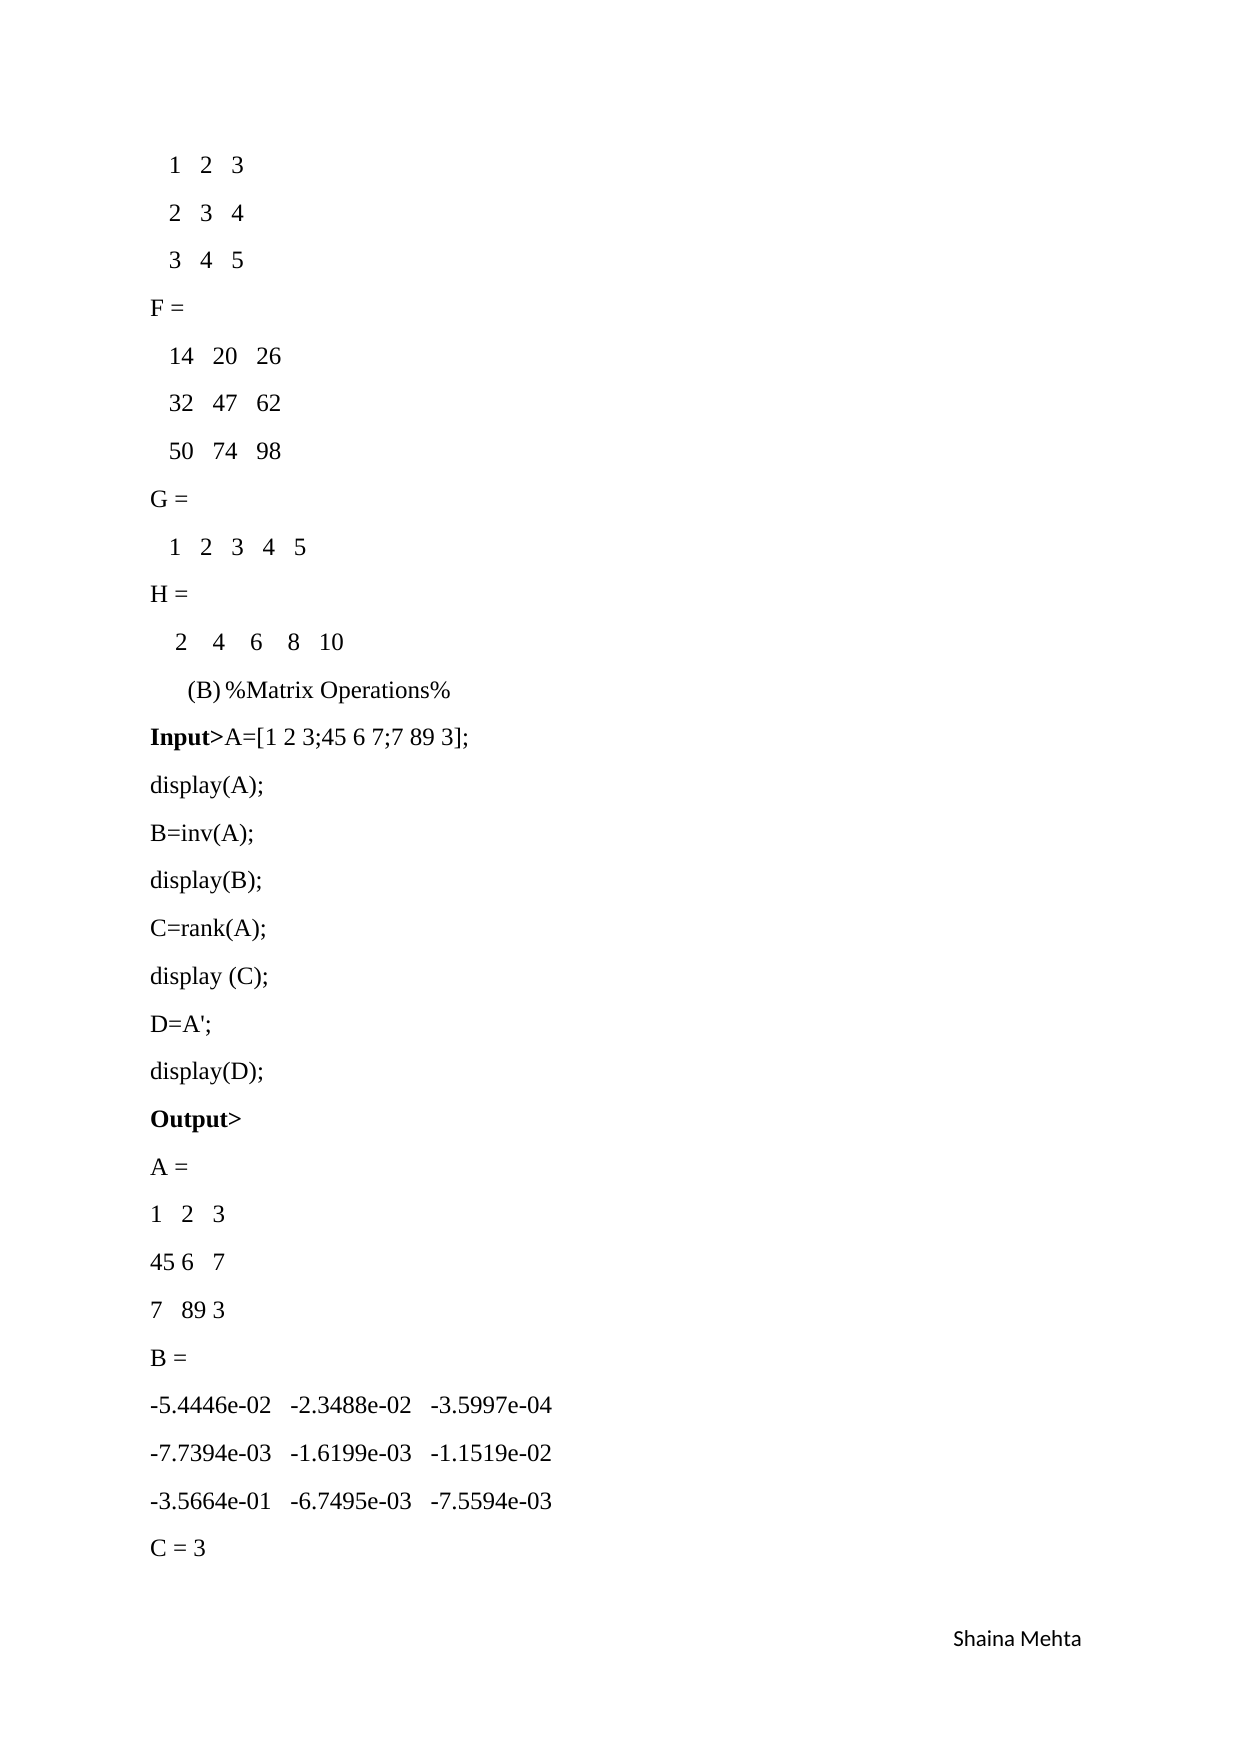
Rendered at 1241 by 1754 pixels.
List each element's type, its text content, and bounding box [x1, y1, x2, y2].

text 1 2 3 4 5 [150, 532, 1090, 560]
list %Matrix Operations% [187, 675, 1090, 703]
text display(B); [150, 866, 1090, 894]
text 2 3 4 [150, 198, 1090, 226]
text D=A'; [150, 1009, 1090, 1037]
text G = [150, 484, 1090, 513]
text H = [150, 579, 1090, 608]
text 50 74 98 [150, 436, 1090, 465]
text 1 2 3 [150, 150, 1090, 179]
text 3 4 5 [150, 245, 1090, 274]
text C=rank(A); [150, 913, 1090, 942]
text A = [150, 1152, 1090, 1181]
text 7 89 3 [150, 1295, 1090, 1324]
text 32 47 62 [150, 388, 1090, 417]
text 2 4 6 8 10 [150, 627, 1090, 656]
text 14 20 26 [150, 341, 1090, 369]
text -7.7394e-03 -1.6199e-03 -1.1519e-02 [150, 1438, 1090, 1467]
text -5.4446e-02 -2.3488e-02 -3.5997e-04 [150, 1390, 1090, 1419]
text B=inv(A); [150, 818, 1090, 847]
text display (C); [150, 961, 1090, 990]
text C = 3 [150, 1533, 1090, 1562]
text Output> [150, 1104, 1090, 1133]
text display(A); [150, 770, 1090, 799]
text F = [150, 293, 1090, 322]
text -3.5664e-01 -6.7495e-03 -7.5594e-03 [150, 1486, 1090, 1514]
text display(D); [150, 1056, 1090, 1085]
text 1 2 3 [150, 1199, 1090, 1228]
text 45 6 7 [150, 1247, 1090, 1276]
text Input>A=[1 2 3;45 6 7;7 89 3]; [150, 722, 1090, 751]
text B = [150, 1343, 1090, 1371]
